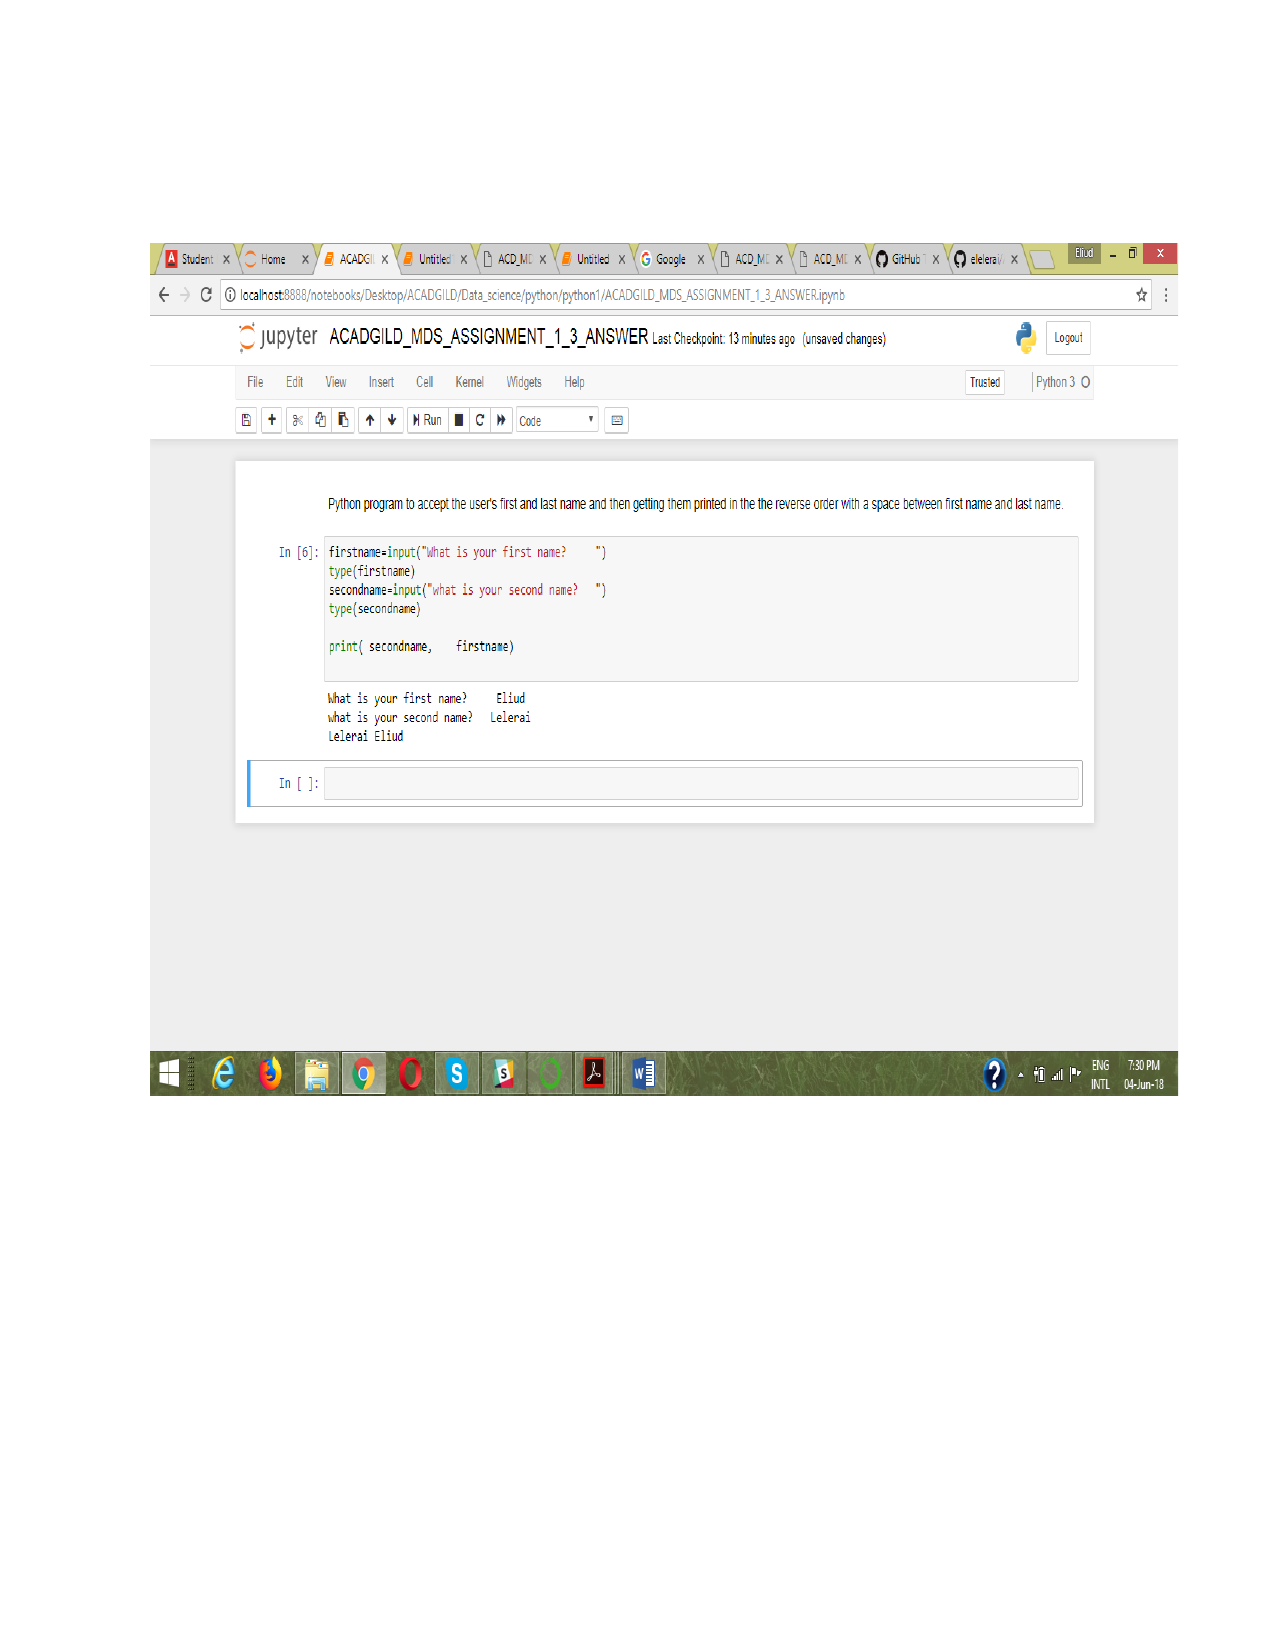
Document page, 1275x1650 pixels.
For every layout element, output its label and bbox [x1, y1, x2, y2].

picture [150, 243, 1179, 1096]
